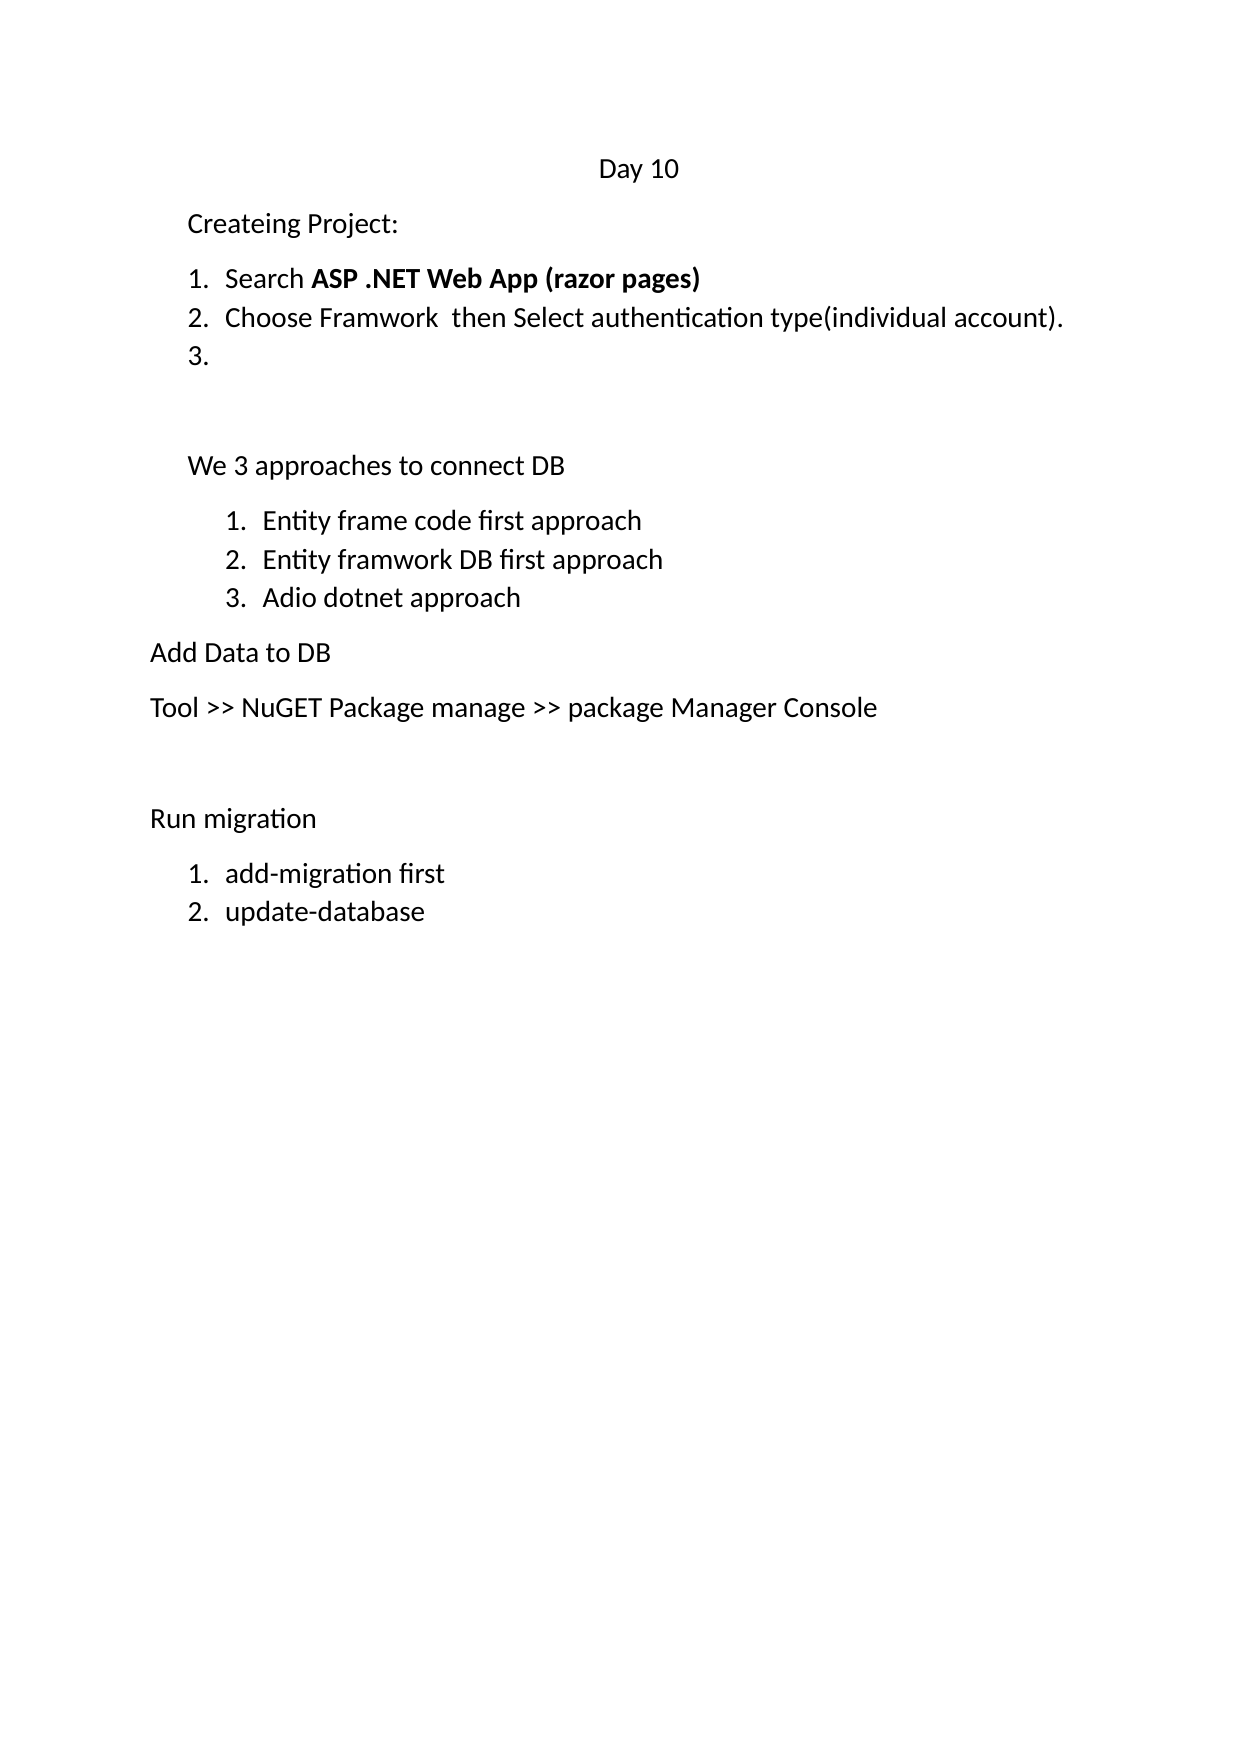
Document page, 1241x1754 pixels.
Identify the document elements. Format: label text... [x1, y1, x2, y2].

text Run migration [150, 800, 1090, 835]
list Entity framwork DB first approach [225, 541, 1090, 576]
list Search ASP .NET Web App (razor pages) [187, 260, 1090, 296]
list Choose Framwork then Select authentication type(individual account). [187, 299, 1090, 334]
list Adio dotnet approach [225, 579, 1090, 615]
text Createing Project: [187, 205, 1090, 241]
list add-migration first [187, 855, 1090, 890]
text Add Data to DB [150, 634, 1090, 670]
text Tool >> NuGET Package manage >> package Manager Console [150, 689, 1090, 725]
text Day 10 [187, 150, 1090, 186]
list Entity frame code first approach [225, 502, 1090, 538]
list update-database [187, 893, 1090, 929]
text We 3 approaches to connect DB [187, 447, 1090, 483]
